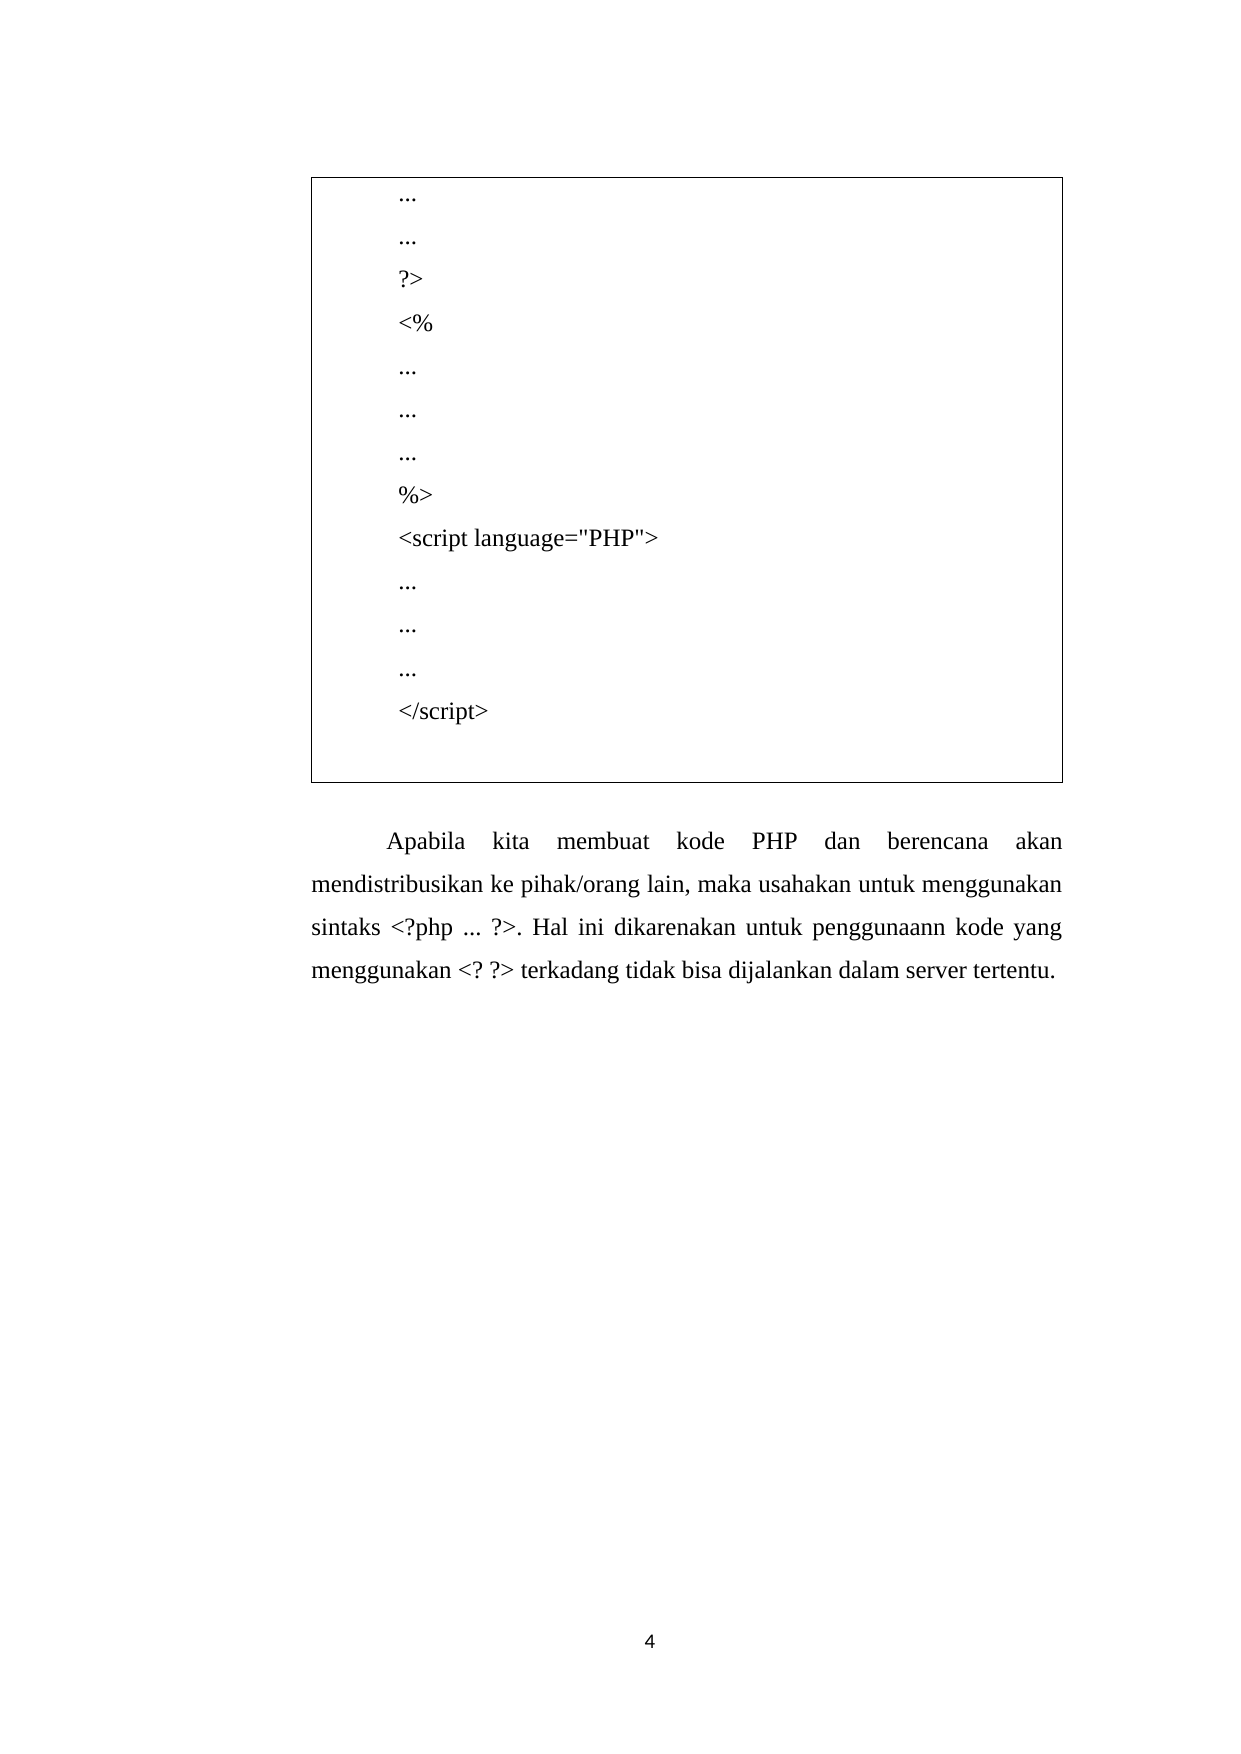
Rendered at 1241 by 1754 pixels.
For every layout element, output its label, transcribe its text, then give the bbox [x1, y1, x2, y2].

list Apabila kita membuat kode PHP dan berencana akan mendistribusikan ke pihak/orang lain, maka usahakan untuk menggunakan sintaks <?php ... ?>. Hal ini dikarenakan untuk penggunaann kode yang menggunakan <? ?> terkadang tidak bisa dijalankan dalam server tertentu. [311, 826, 1063, 984]
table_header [312, 178, 1062, 782]
